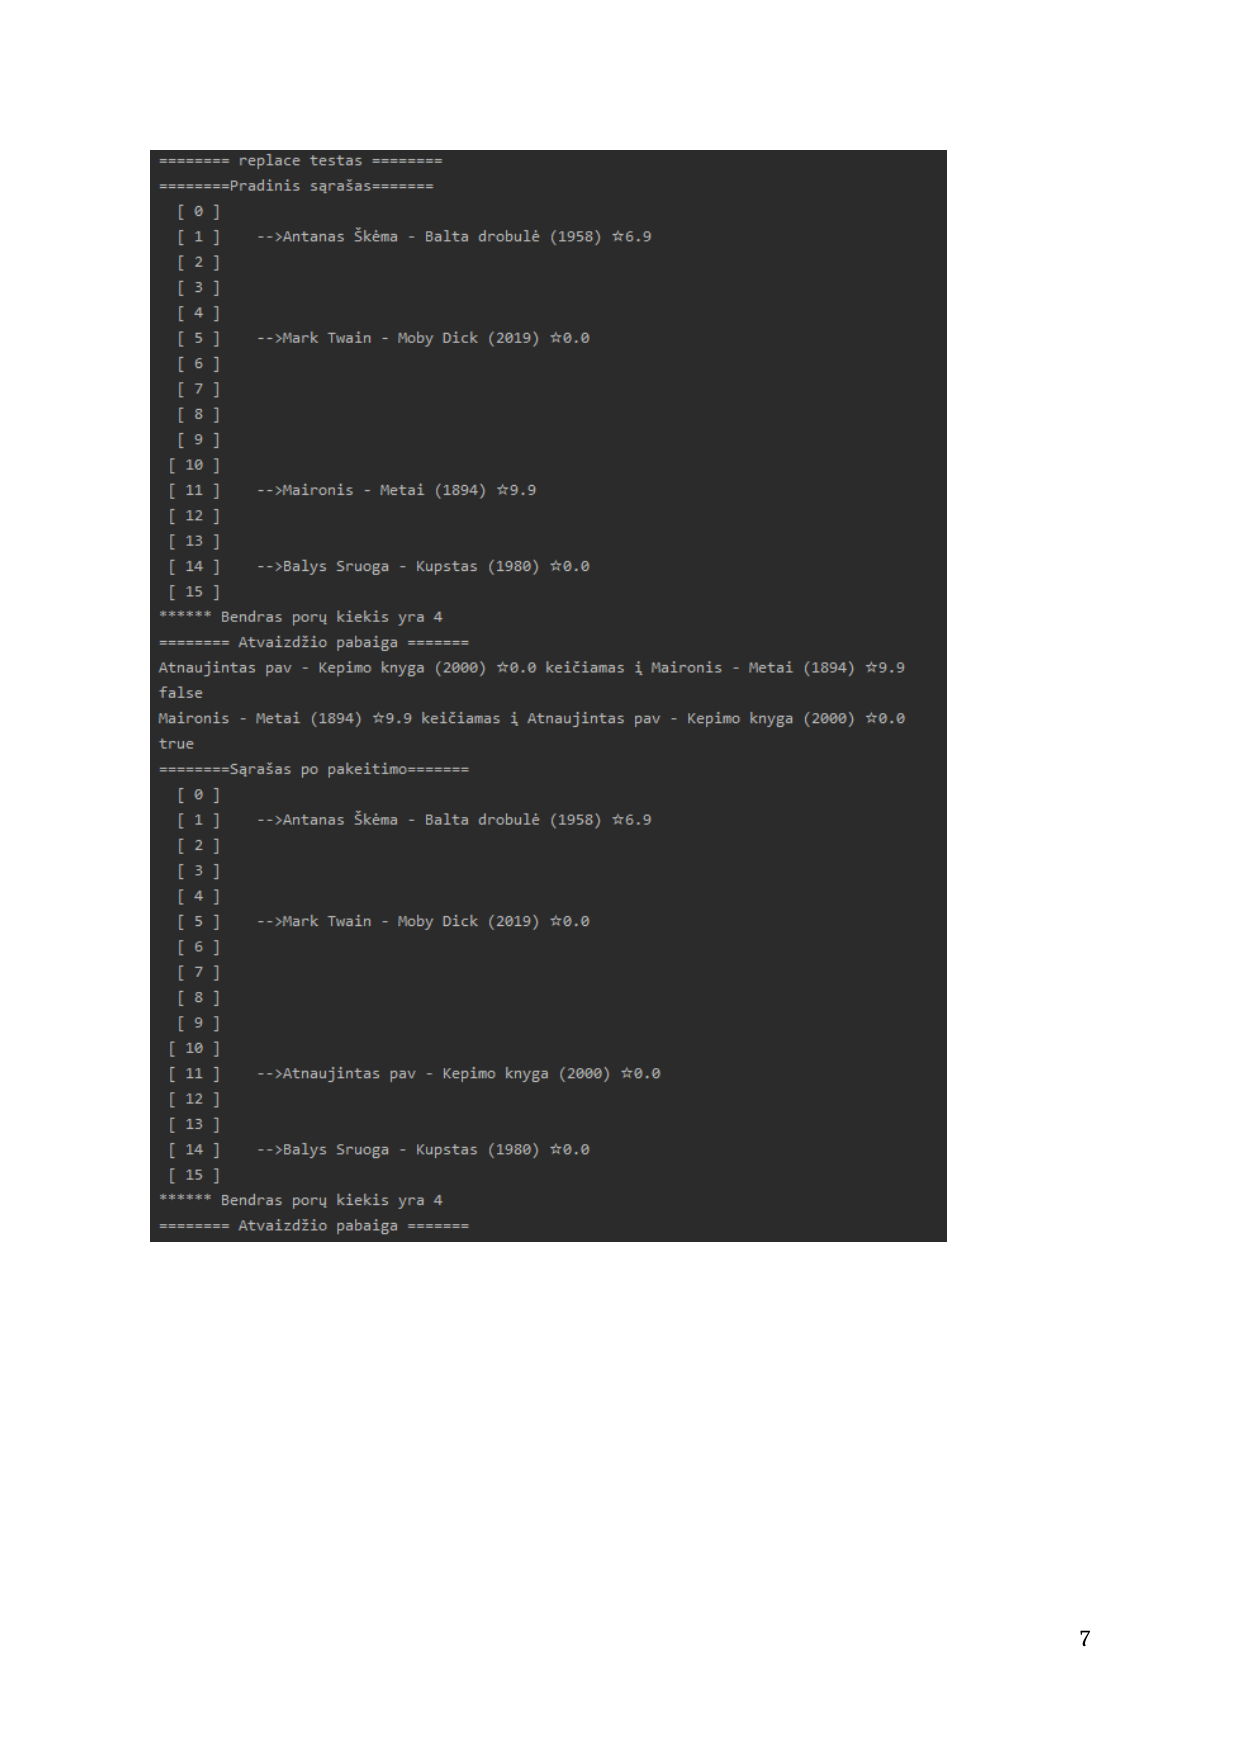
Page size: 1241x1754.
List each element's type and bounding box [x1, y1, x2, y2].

picture [150, 150, 947, 1242]
